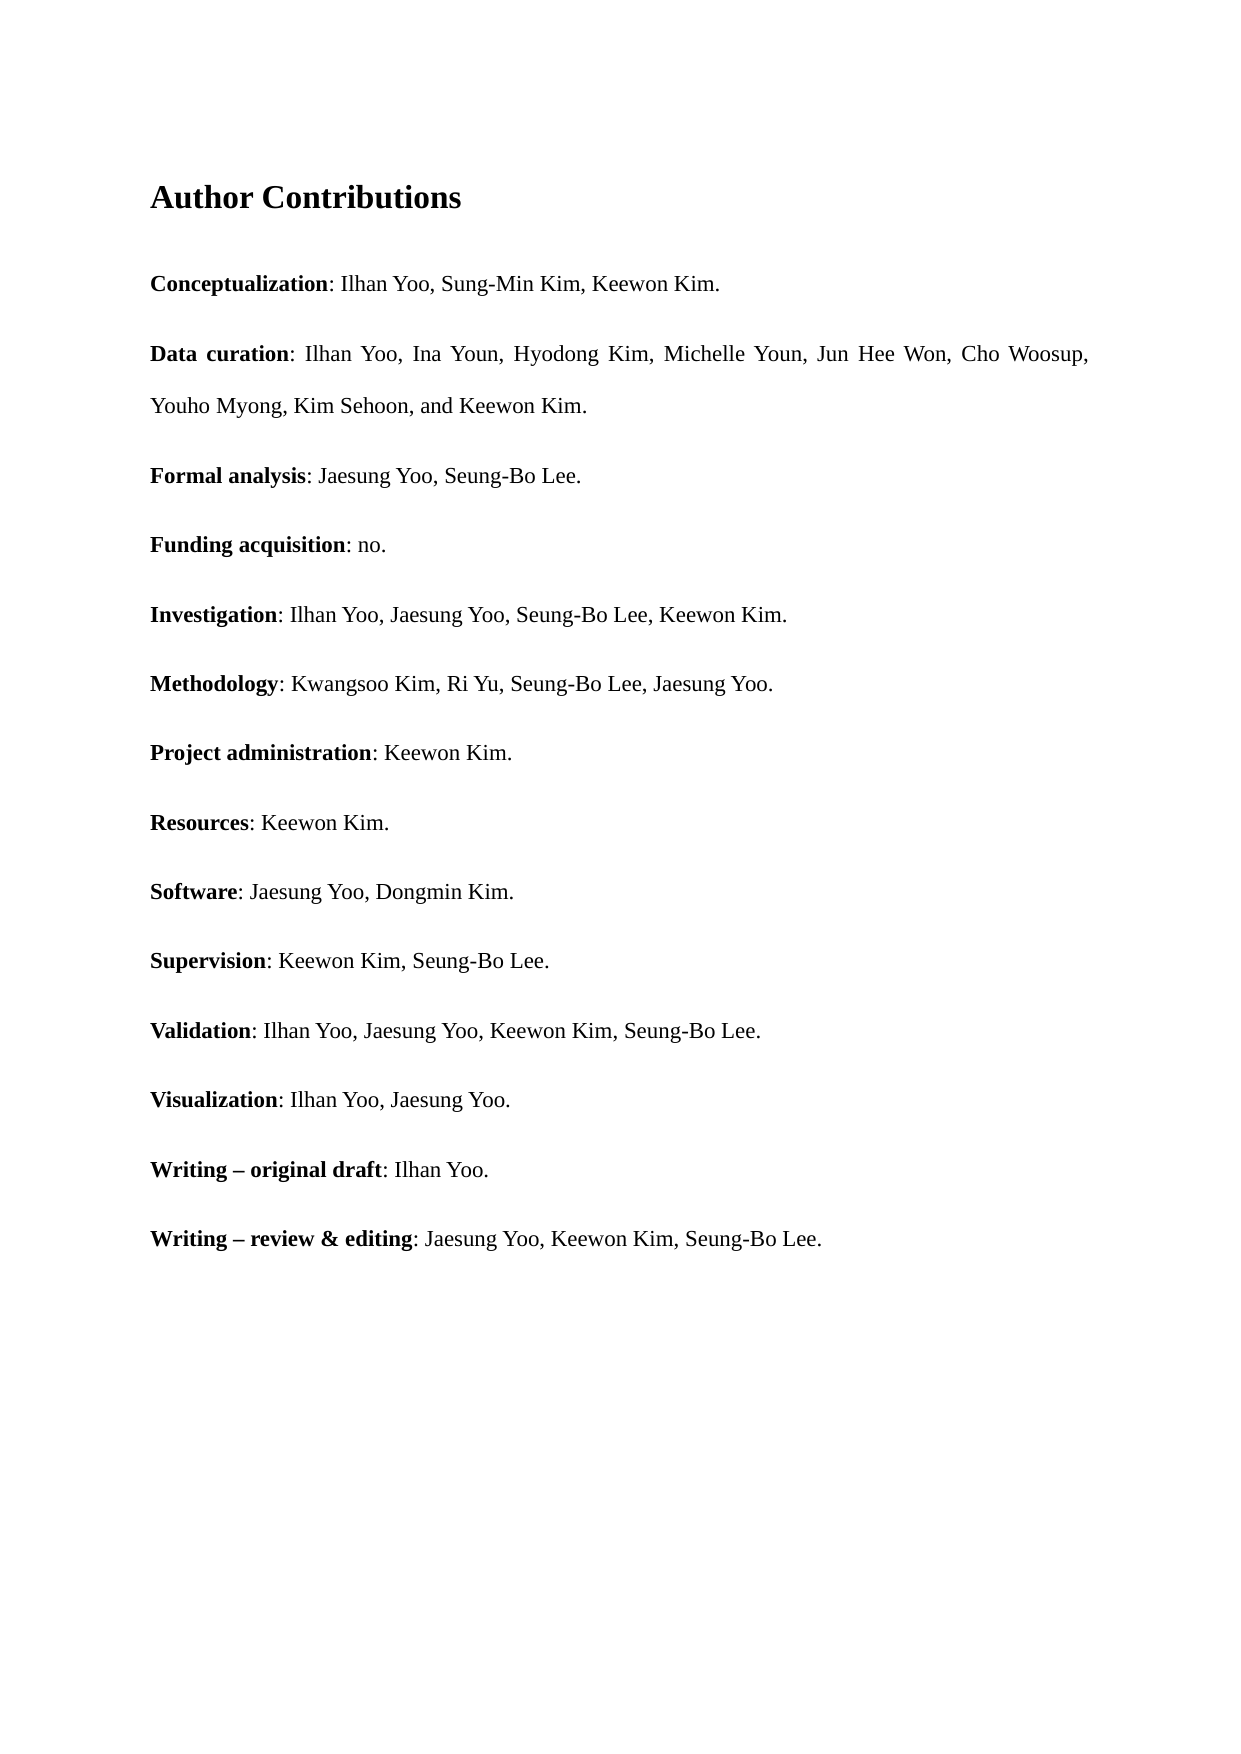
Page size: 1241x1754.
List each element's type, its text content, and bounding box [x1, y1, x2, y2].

text Author Contributions [150, 177, 1090, 216]
text Conceptualization: Ilhan Yoo, Sung-Min Kim, Keewon Kim. [150, 271, 1090, 297]
text Supervision: Keewon Kim, Seung-Bo Lee. [150, 948, 1090, 974]
text Software: Jaesung Yoo, Dongmin Kim. [150, 878, 1090, 904]
text Resources: Keewon Kim. [150, 809, 1090, 835]
text Funding acquisition: no. [150, 531, 1090, 558]
text Project administration: Keewon Kim. [150, 739, 1090, 766]
text Investigation: Ilhan Yoo, Jaesung Yoo, Seung-Bo Lee, Keewon Kim. [150, 601, 1090, 627]
text Formal analysis: Jaesung Yoo, Seung-Bo Lee. [150, 462, 1090, 488]
text Writing – review & editing: Jaesung Yoo, Keewon Kim, Seung-Bo Lee. [150, 1225, 1090, 1251]
text Data curation: Ilhan Yoo, Ina Youn, Hyodong Kim, Michelle Youn, Jun Hee Won, Cho Woosup, Youho Myong, Kim Sehoon, and Keewon Kim. [150, 340, 1090, 419]
text Visualization: Ilhan Yoo, Jaesung Yoo. [150, 1086, 1090, 1113]
text Methodology: Kwangsoo Kim, Ri Yu, Seung-Bo Lee, Jaesung Yoo. [150, 670, 1090, 696]
text Validation: Ilhan Yoo, Jaesung Yoo, Keewon Kim, Seung-Bo Lee. [150, 1017, 1090, 1043]
text Writing – original draft: Ilhan Yoo. [150, 1156, 1090, 1182]
